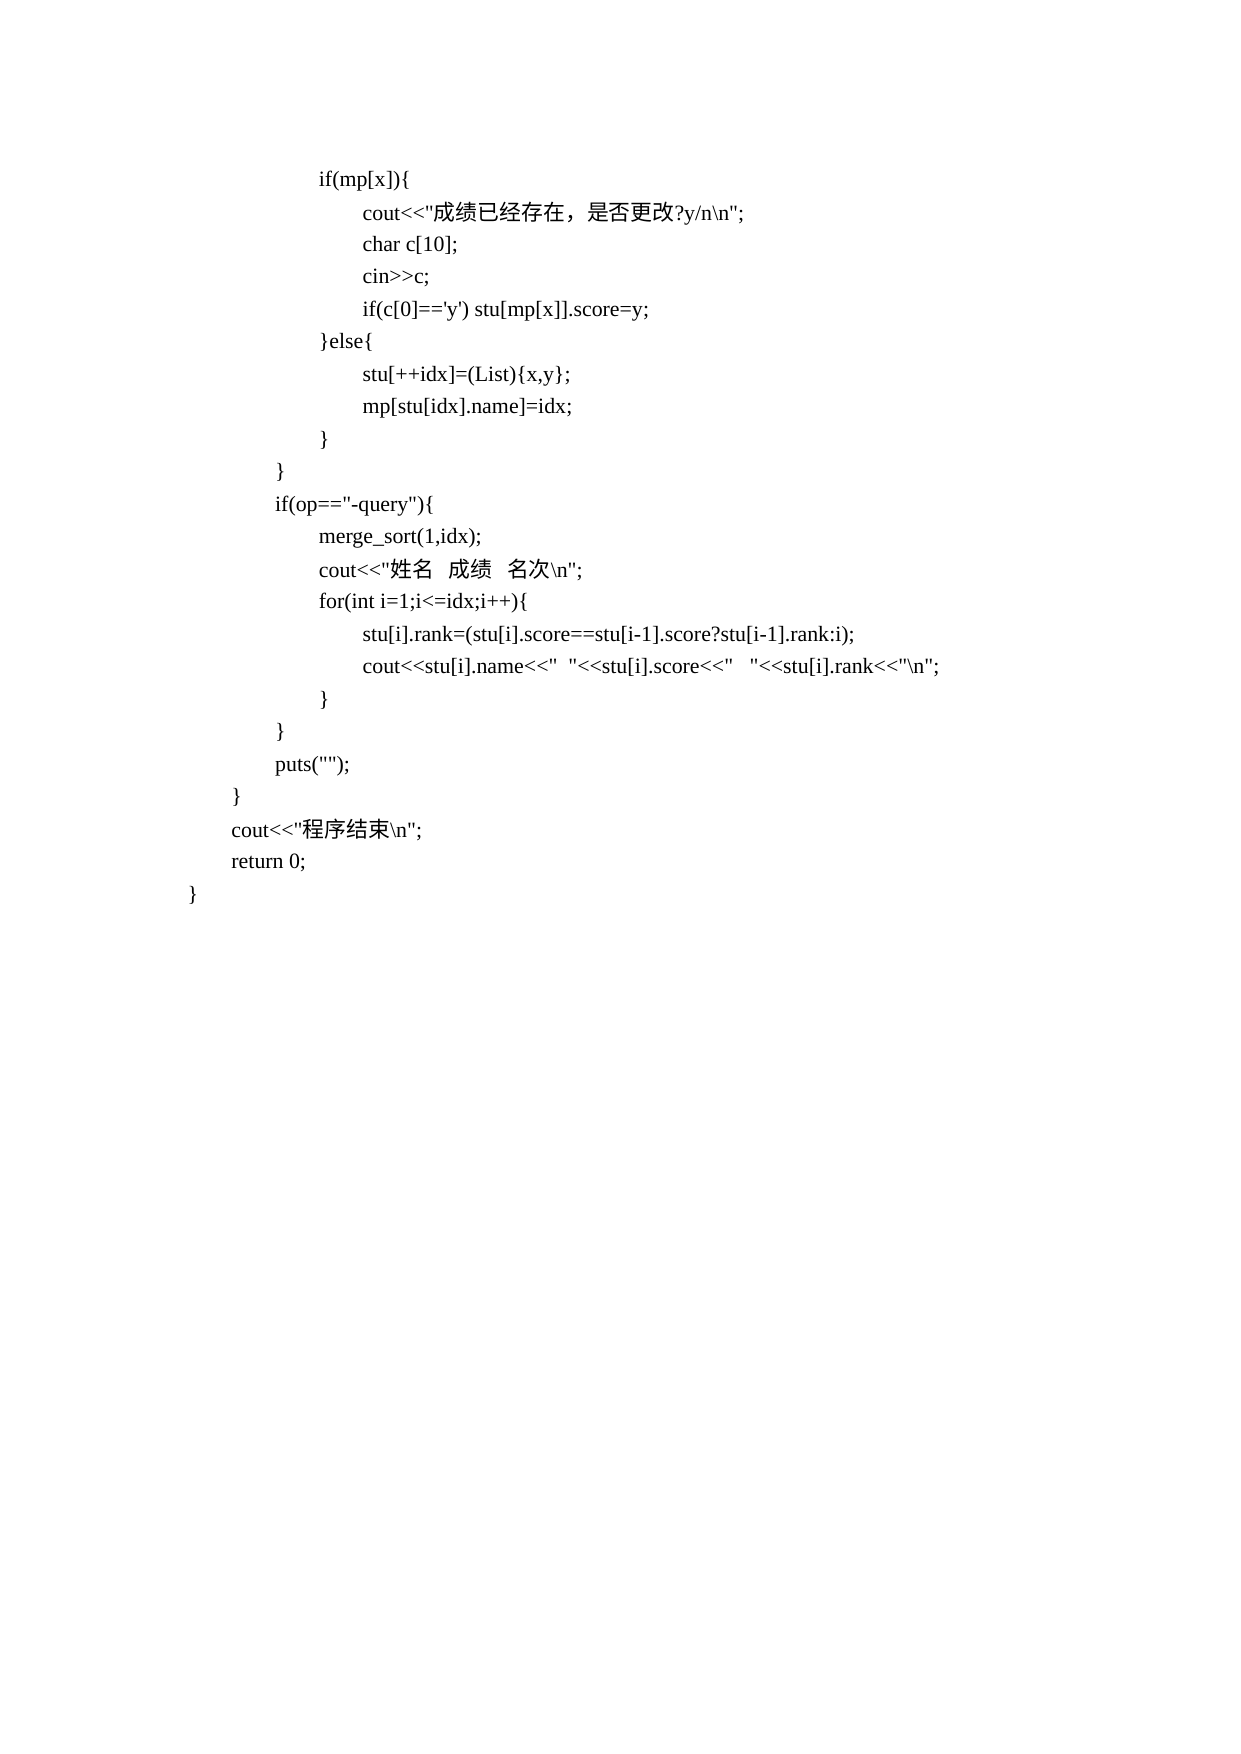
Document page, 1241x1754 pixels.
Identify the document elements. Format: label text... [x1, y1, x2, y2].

text stu[++idx]=(List){x,y}; [187, 357, 1053, 389]
text cin>>c; [187, 259, 1053, 292]
text char c[10]; [187, 227, 1053, 259]
text } [187, 454, 1053, 487]
text if(c[0]=='y') stu[mp[x]].score=y; [187, 292, 1053, 324]
text cout<<"成绩已经存在，是否更改?y/n\n"; [187, 194, 1053, 227]
text }else{ [187, 324, 1053, 357]
text } [187, 779, 1053, 812]
text return 0; [187, 844, 1053, 877]
text stu[i].rank=(stu[i].score==stu[i-1].score?stu[i-1].rank:i); [187, 617, 1053, 649]
text cout<<stu[i].name<<" "<<stu[i].score<<" "<<stu[i].rank<<"\n"; [187, 649, 1053, 682]
text puts(""); [187, 747, 1053, 779]
text if(op=="-query"){ [187, 487, 1053, 519]
text merge_sort(1,idx); [187, 519, 1053, 552]
text for(int i=1;i<=idx;i++){ [187, 584, 1053, 617]
text cout<<"程序结束\n"; [187, 812, 1053, 844]
text mp[stu[idx].name]=idx; [187, 389, 1053, 422]
text } [187, 682, 1053, 714]
text if(mp[x]){ [187, 162, 1053, 194]
text cout<<"姓名 成绩 名次\n"; [187, 552, 1053, 584]
text } [187, 877, 1053, 909]
text } [187, 422, 1053, 454]
text } [187, 714, 1053, 747]
